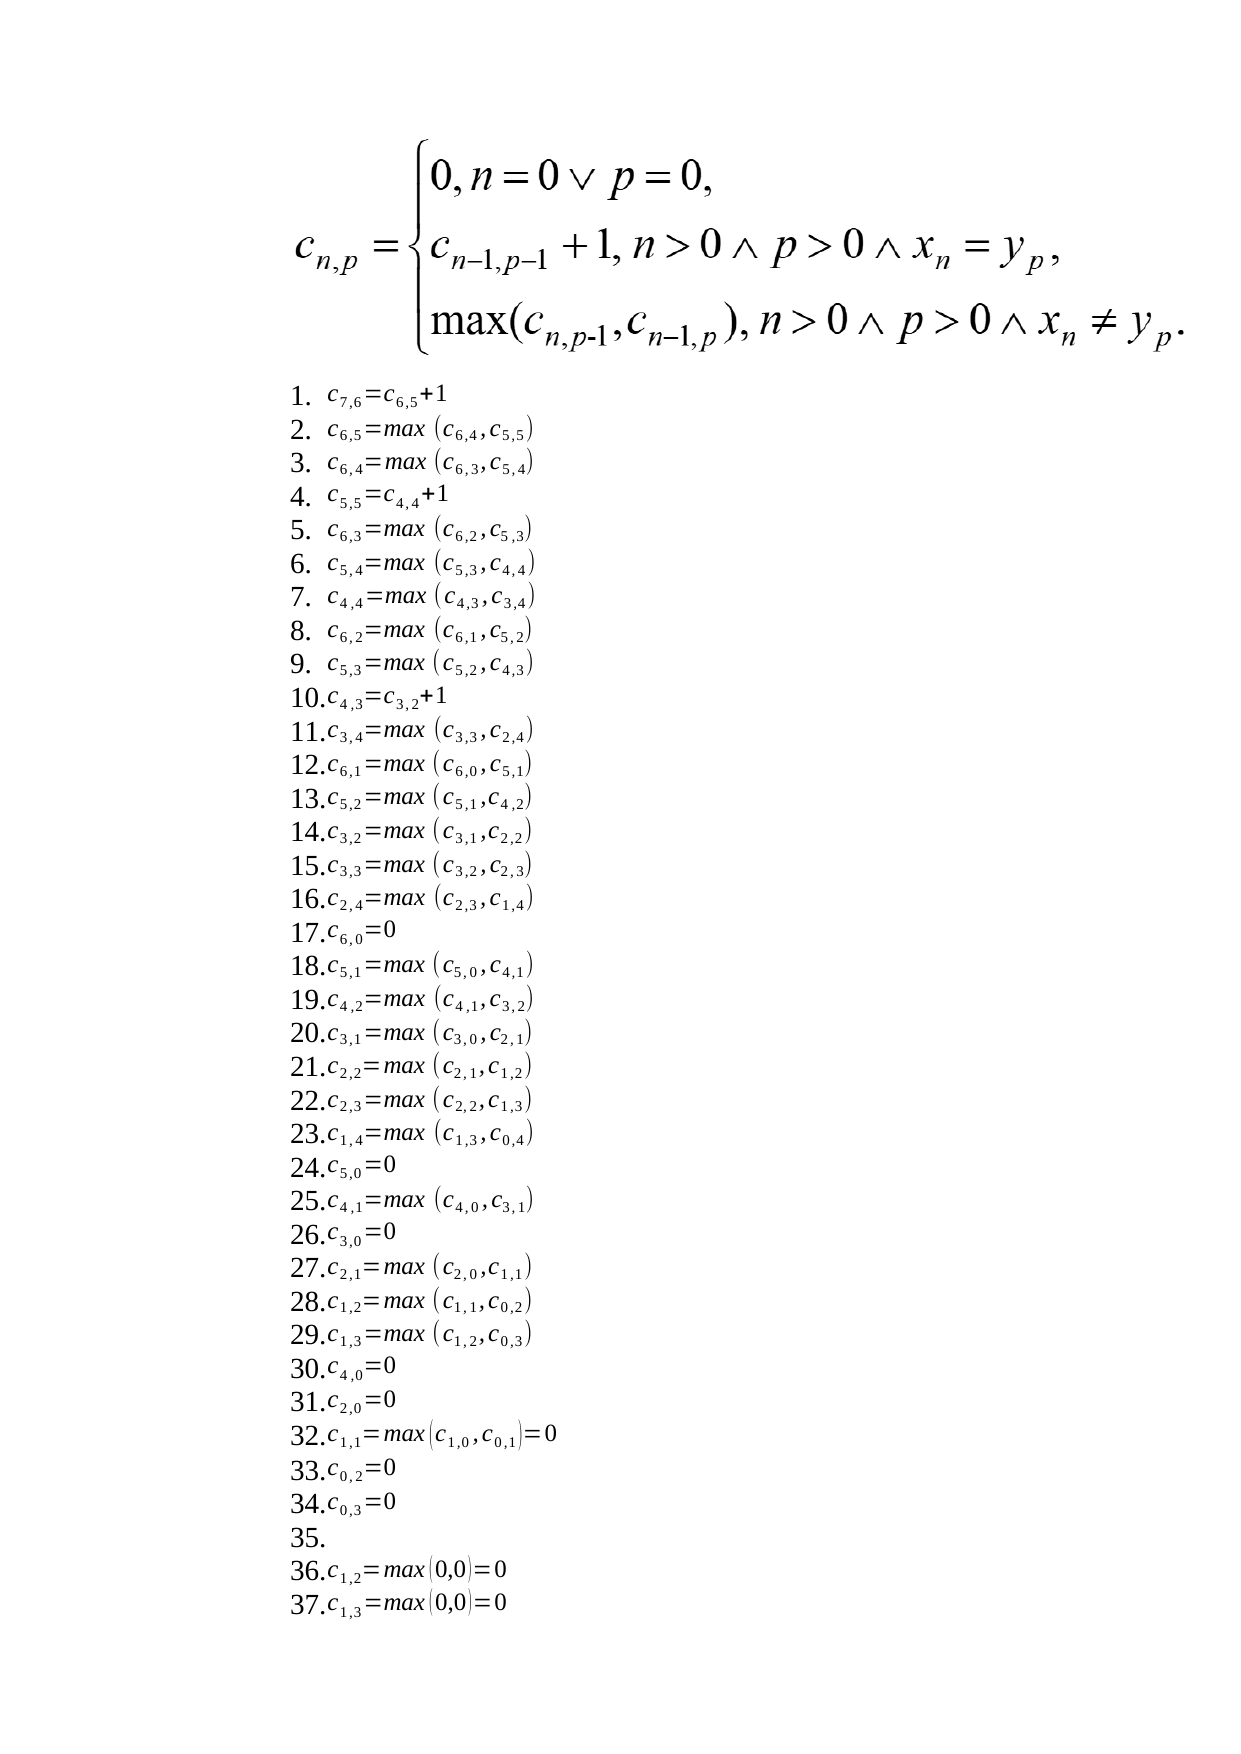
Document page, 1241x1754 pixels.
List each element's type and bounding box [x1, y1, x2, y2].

picture [252, 118, 1227, 379]
